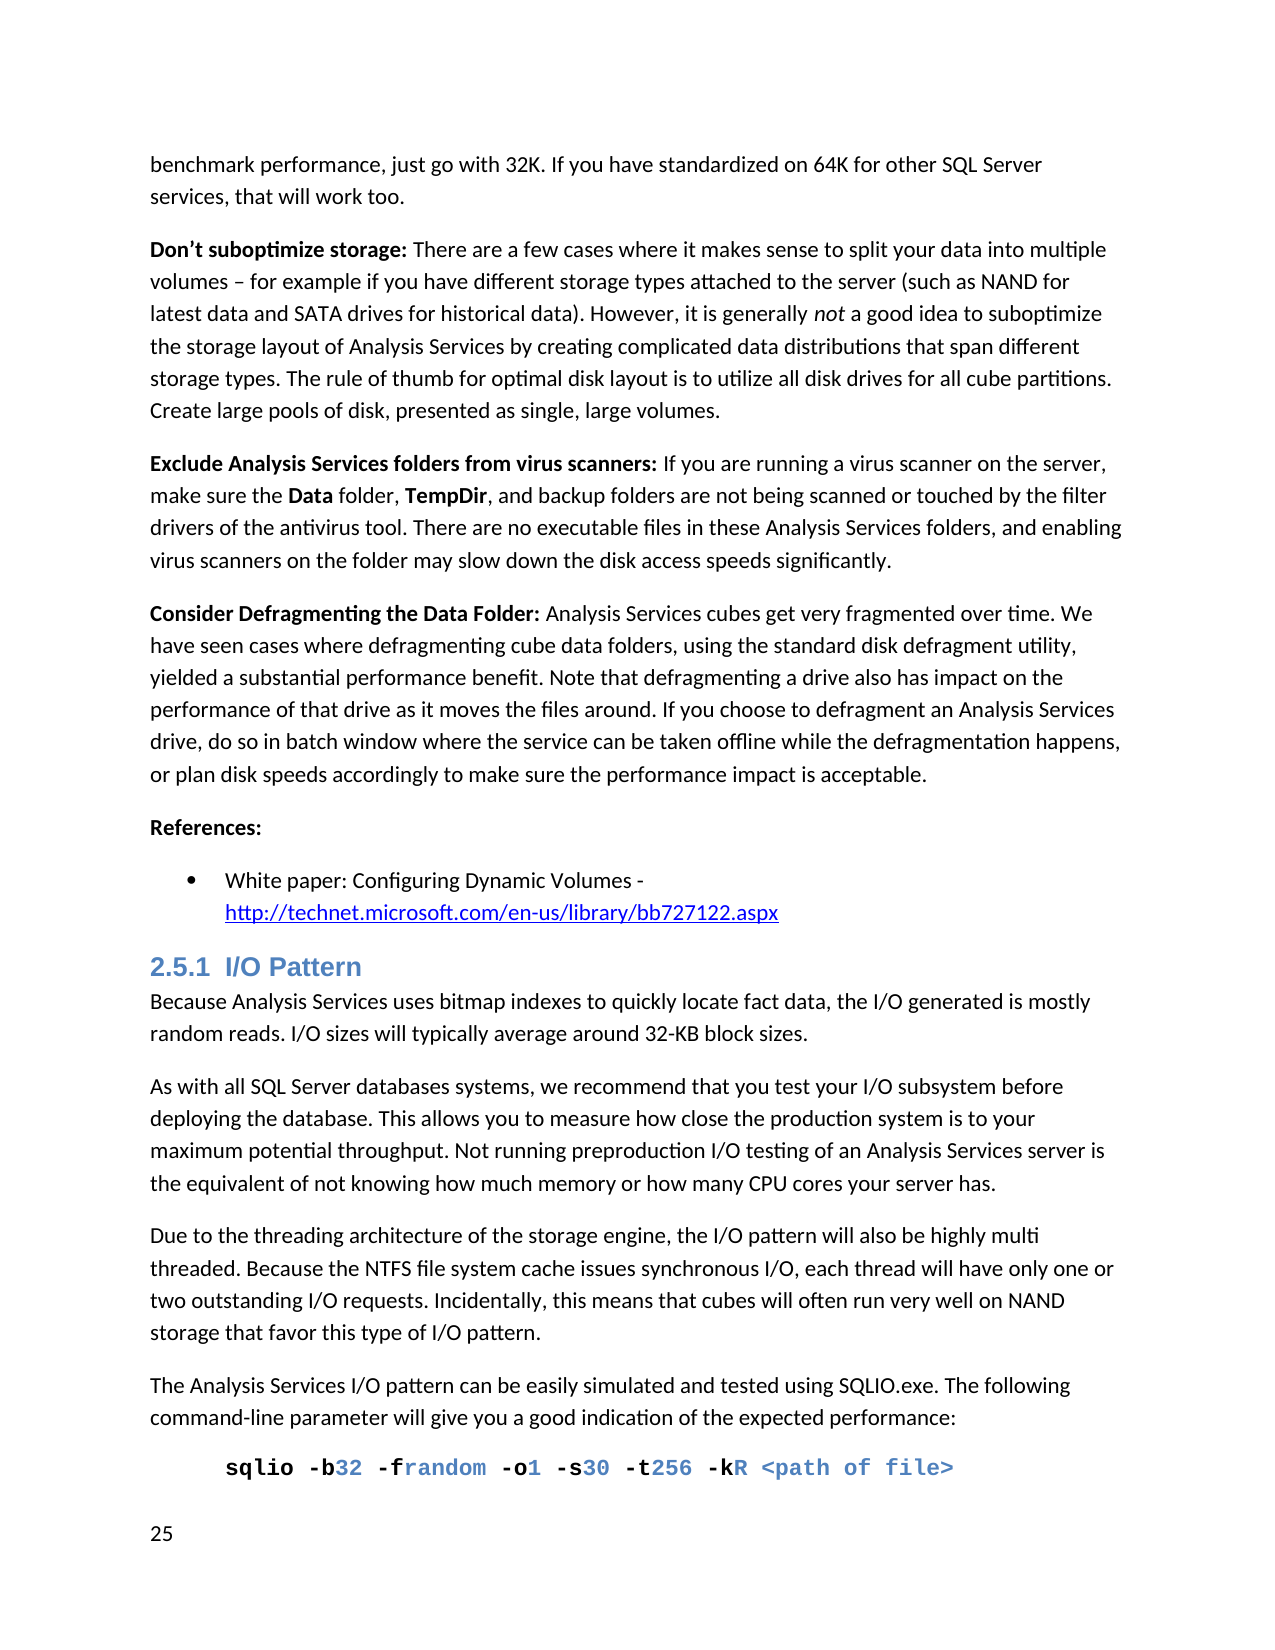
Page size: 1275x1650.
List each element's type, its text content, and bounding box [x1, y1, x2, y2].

list White paper: Configuring Dynamic Volumes - http://technet.microsoft.com/en-us/library/bb727122.aspx [187, 866, 1125, 926]
text Don’t suboptimize storage: There are a few cases where it makes sense to split your data into multiple volumes – for example if you have different storage types attached to the server (such as NAND for latest data and SATA drives for historical data). However, it is generally not a good idea to suboptimize the storage layout of Analysis Services by creating complicated data distributions that span different storage types. The rule of thumb for optimal disk layout is to utilize all disk drives for all cube partitions. Create large pools of disk, presented as single, large volumes. [150, 235, 1125, 424]
text Exclude Analysis Services folders from virus scanners: If you are running a virus scanner on the server, make sure the Data folder, TempDir, and backup folders are not being scanned or touched by the filter drivers of the antivirus tool. There are no executable files in these Analysis Services folders, and enabling virus scanners on the folder may slow down the disk access speeds significantly. [150, 449, 1125, 574]
text As with all SQL Server databases systems, we recommend that you test your I/O subsystem before deploying the database. This allows you to measure how close the production system is to your maximum potential throughput. Not running preproduction I/O testing of an Analysis Services server is the equivalent of not knowing how much memory or how many CPU cores your server has. [150, 1072, 1125, 1197]
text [150, 150, 1125, 210]
subtitle I/O Pattern [150, 951, 1125, 982]
text sqlio -b32 -frandom -o1 -s30 -t256 -kR <path of file> [150, 1456, 1125, 1482]
text The Analysis Services I/O pattern can be easily simulated and tested using SQLIO.exe. The following command-line parameter will give you a good indication of the expected performance: [150, 1371, 1125, 1431]
text References: [150, 813, 1125, 841]
text Due to the threading architecture of the storage engine, the I/O pattern will also be highly multi threaded. Because the NTFS file system cache issues synchronous I/O, each thread will have only one or two outstanding I/O requests. Incidentally, this means that cubes will often run very well on NAND storage that favor this type of I/O pattern. [150, 1222, 1125, 1346]
text Consider Defragmenting the Data Folder: Analysis Services cubes get very fragmented over time. We have seen cases where defragmenting cube data folders, using the standard disk defragment utility, yielded a substantial performance benefit. Note that defragmenting a drive also has impact on the performance of that drive as it moves the files around. If you choose to defragment an Analysis Services drive, do so in batch window where the service can be taken offline while the defragmentation happens, or plan disk speeds accordingly to make sure the performance impact is acceptable. [150, 599, 1125, 788]
text Because Analysis Services uses bitmap indexes to quickly locate fact data, the I/O generated is mostly random reads. I/O sizes will typically average around 32-KB block sizes. [150, 987, 1125, 1047]
